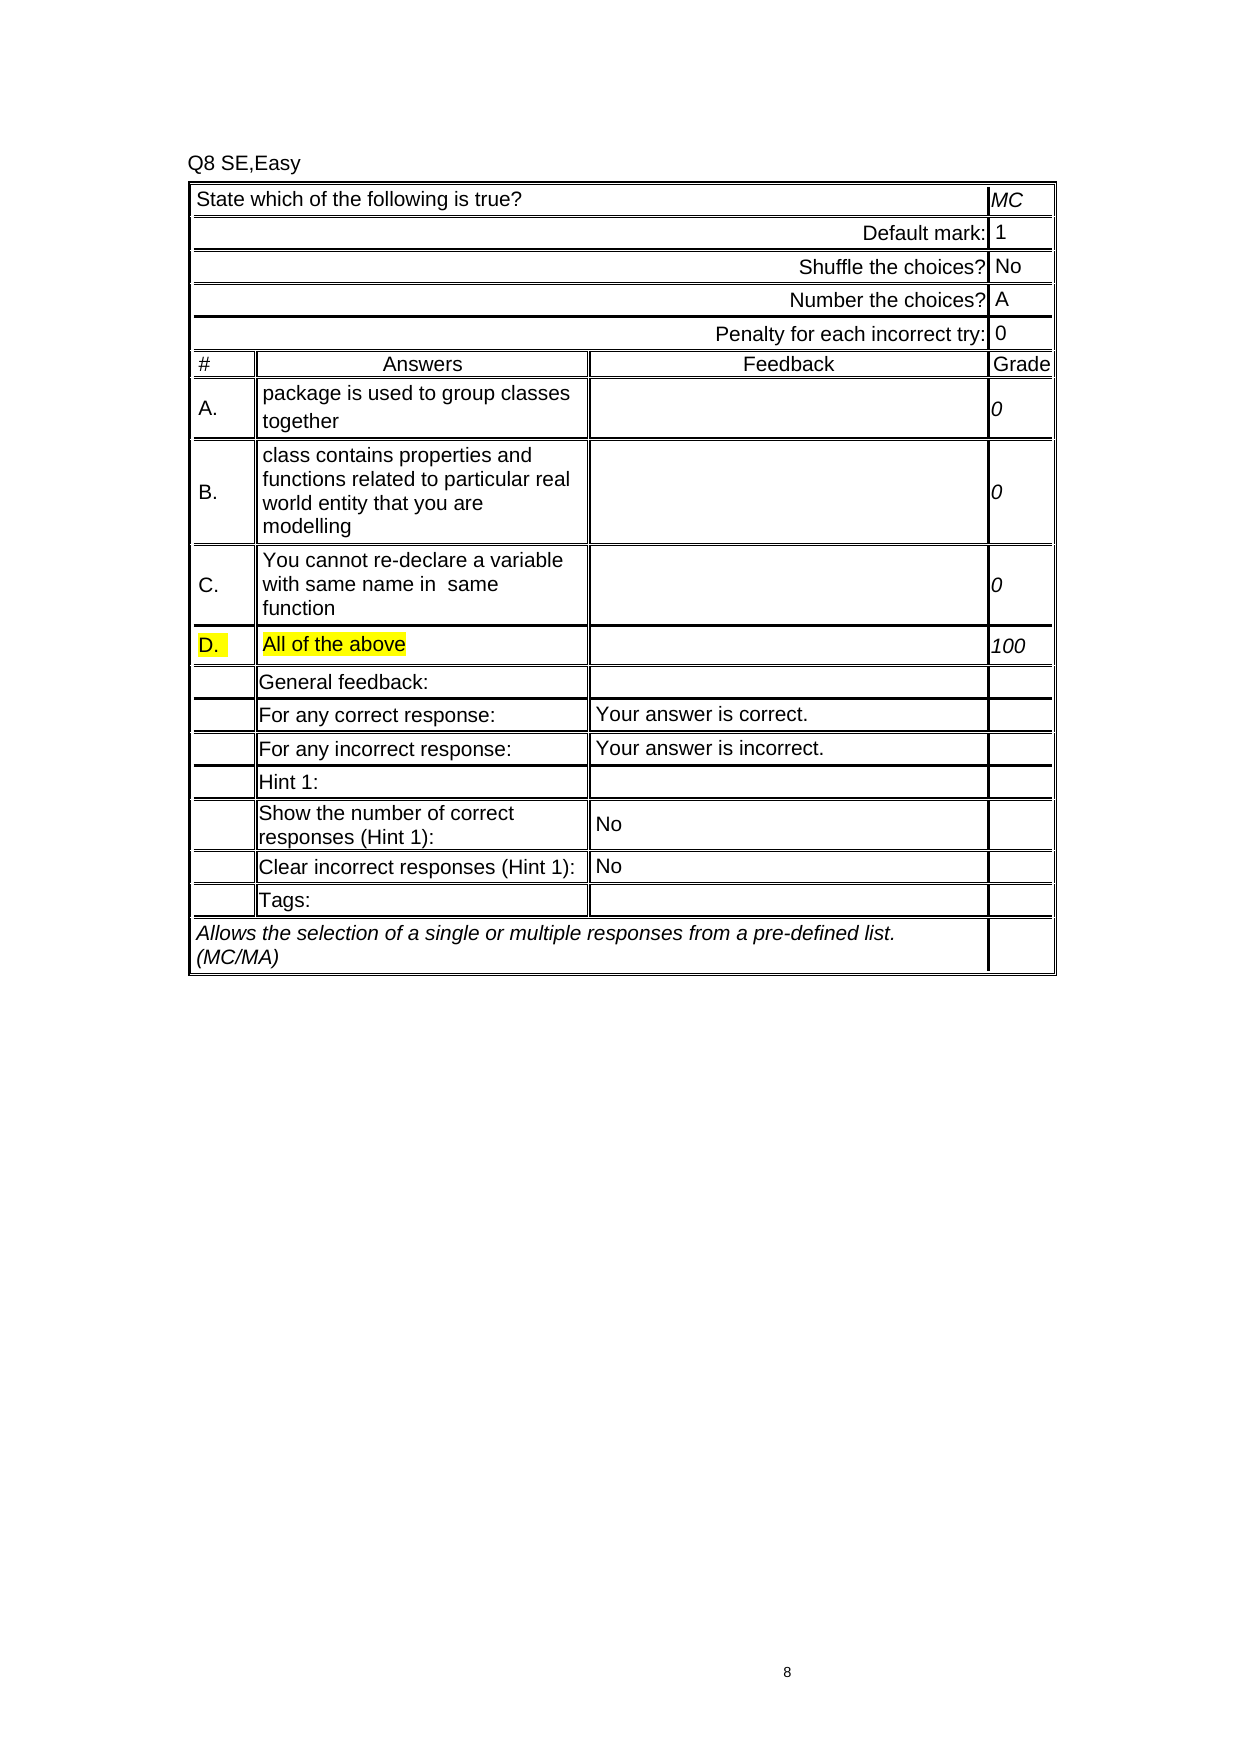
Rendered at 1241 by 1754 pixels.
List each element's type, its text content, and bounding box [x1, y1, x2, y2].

table_cell Shuffle the choices? [191, 248, 987, 282]
table_cell [591, 546, 987, 624]
table_cell [591, 441, 987, 542]
table_cell 0 [990, 437, 1054, 542]
table_cell 100 [990, 624, 1054, 663]
table_cell A [988, 282, 1055, 315]
table_cell 1 [988, 215, 1055, 248]
table_cell class contains properties and functions related to particular real world entity that you are modelling [258, 441, 587, 542]
table_cell No [990, 248, 1054, 282]
table_cell Allows the selection of a single or multiple responses from a pre-defined list. (MC/MA) [191, 915, 988, 973]
table_cell [988, 915, 1054, 973]
table_cell [191, 764, 254, 797]
table_cell [591, 767, 987, 797]
table_cell Tags: [258, 885, 587, 915]
table_cell Default mark: [190, 215, 988, 248]
table_cell [191, 664, 254, 697]
table_cell [591, 379, 987, 437]
table_cell [191, 624, 254, 663]
table_cell [988, 882, 1055, 915]
table_cell [191, 797, 254, 848]
subtitle Q8 SE,Easy [187, 150, 1053, 175]
table_cell [191, 437, 254, 542]
table_cell Your answer is correct. [591, 700, 987, 730]
table_cell [990, 697, 1054, 730]
table_header State which of the following is true? [191, 185, 988, 215]
table_cell Your answer is incorrect. [591, 734, 987, 764]
table_cell No [591, 852, 987, 882]
table_cell [990, 730, 1054, 764]
table_cell Answers [258, 352, 587, 376]
table_cell [591, 667, 987, 697]
table_cell 0 [990, 315, 1054, 348]
table_cell [990, 797, 1054, 848]
table_cell package is used to group classes together [258, 379, 587, 437]
table_cell Feedback [591, 352, 987, 376]
table_cell [591, 627, 987, 663]
table_cell General feedback: [258, 667, 587, 697]
table_cell # [191, 349, 254, 376]
table_cell Clear incorrect responses (Hint 1): [258, 852, 587, 882]
table_cell Show the number of correct responses (Hint 1): [258, 801, 587, 848]
table_cell [190, 882, 256, 915]
table_cell [990, 664, 1054, 697]
table_cell [191, 543, 254, 624]
table_header MC [988, 185, 1054, 215]
table_cell [591, 885, 987, 915]
table_cell 0 [988, 376, 1055, 437]
table_cell [191, 849, 254, 882]
table_cell Hint 1: [258, 767, 587, 797]
table_cell Number the choices? [190, 282, 988, 315]
table_cell For any correct response: [258, 700, 587, 730]
table_cell Penalty for each incorrect try: [191, 315, 987, 348]
table_cell [191, 730, 254, 764]
table_cell 0 [990, 543, 1054, 624]
table_cell For any incorrect response: [258, 734, 587, 764]
table_cell No [591, 801, 987, 848]
table_cell [990, 849, 1054, 882]
table_cell [990, 764, 1054, 797]
table_cell [191, 697, 254, 730]
table_cell All of the above [258, 627, 587, 663]
table_cell You cannot re-declare a variable with same name in same function [258, 546, 587, 624]
table_cell Grade [990, 349, 1054, 376]
table_cell [190, 376, 256, 437]
